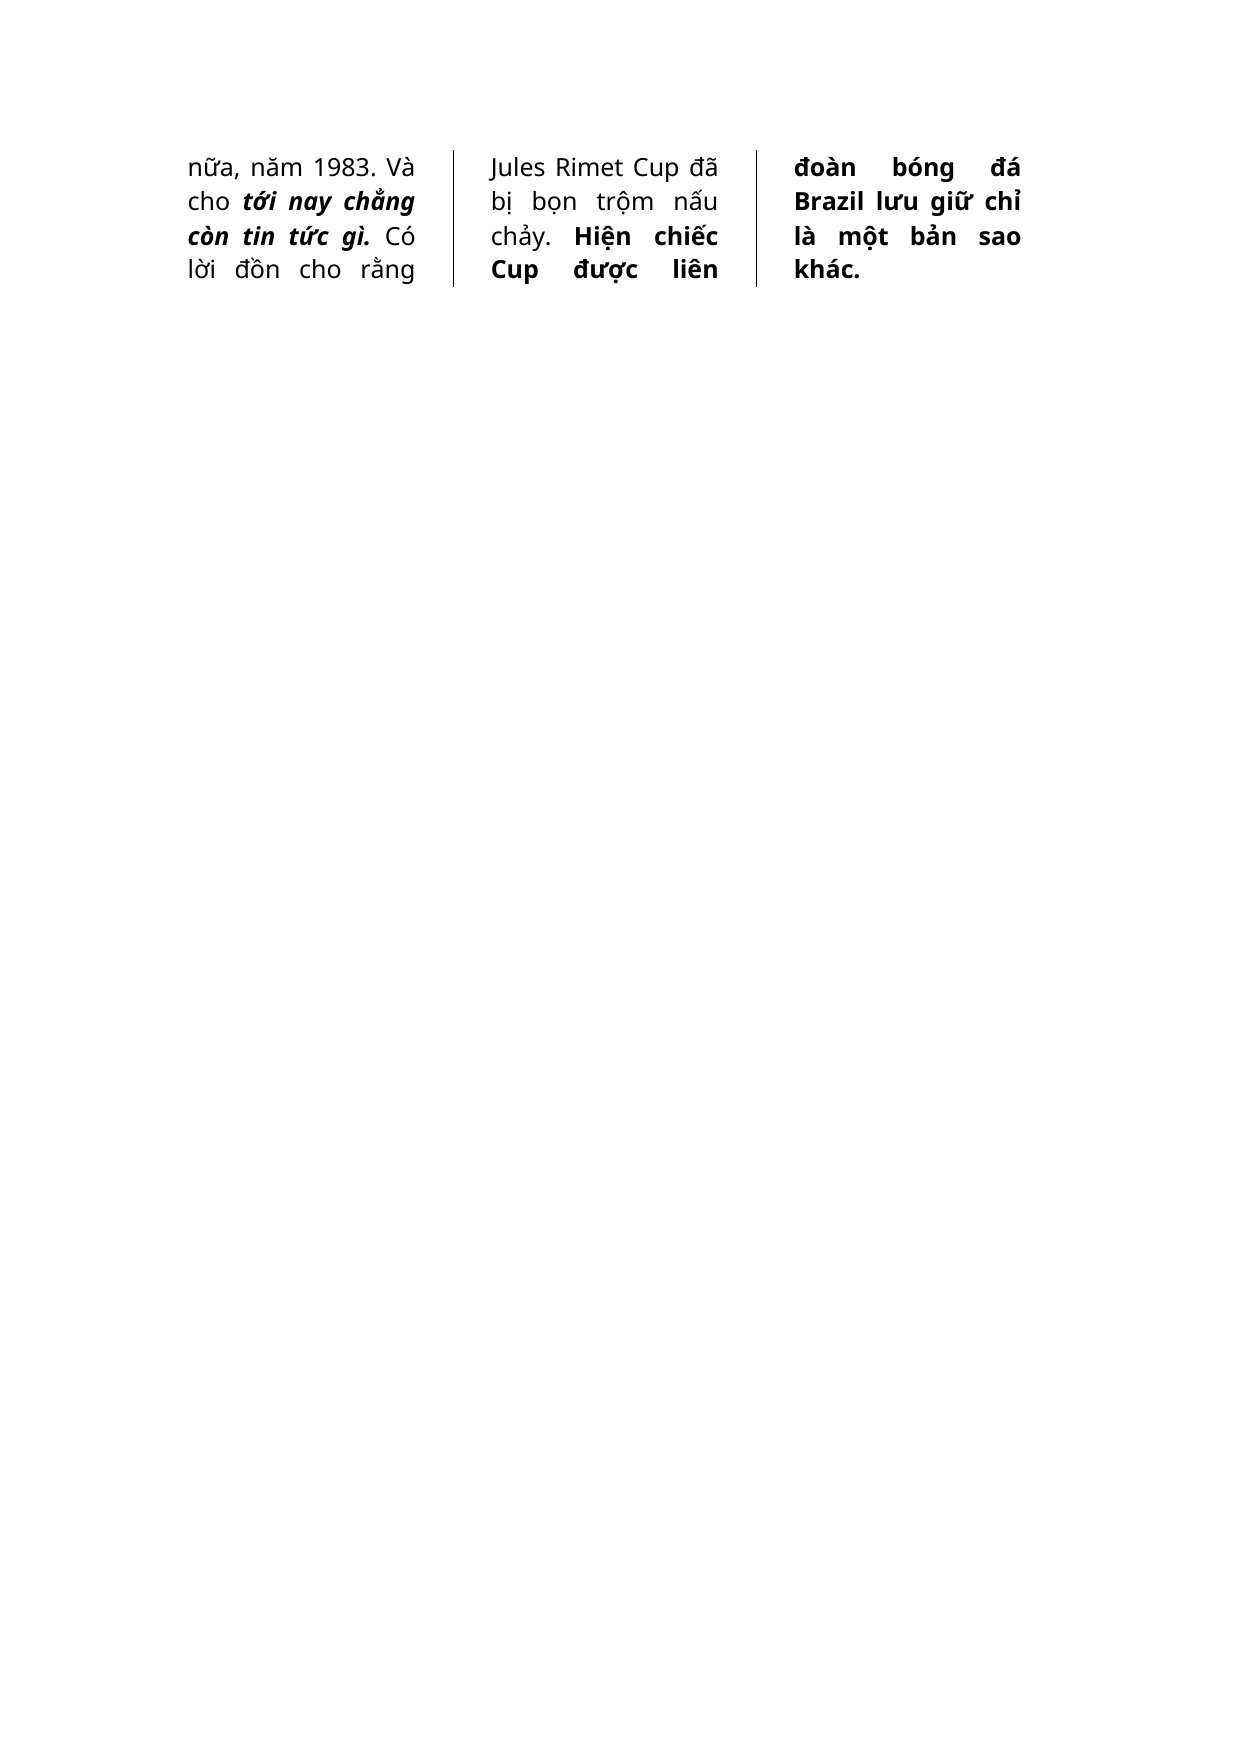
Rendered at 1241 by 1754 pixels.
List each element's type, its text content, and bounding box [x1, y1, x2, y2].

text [793, 150, 1022, 286]
